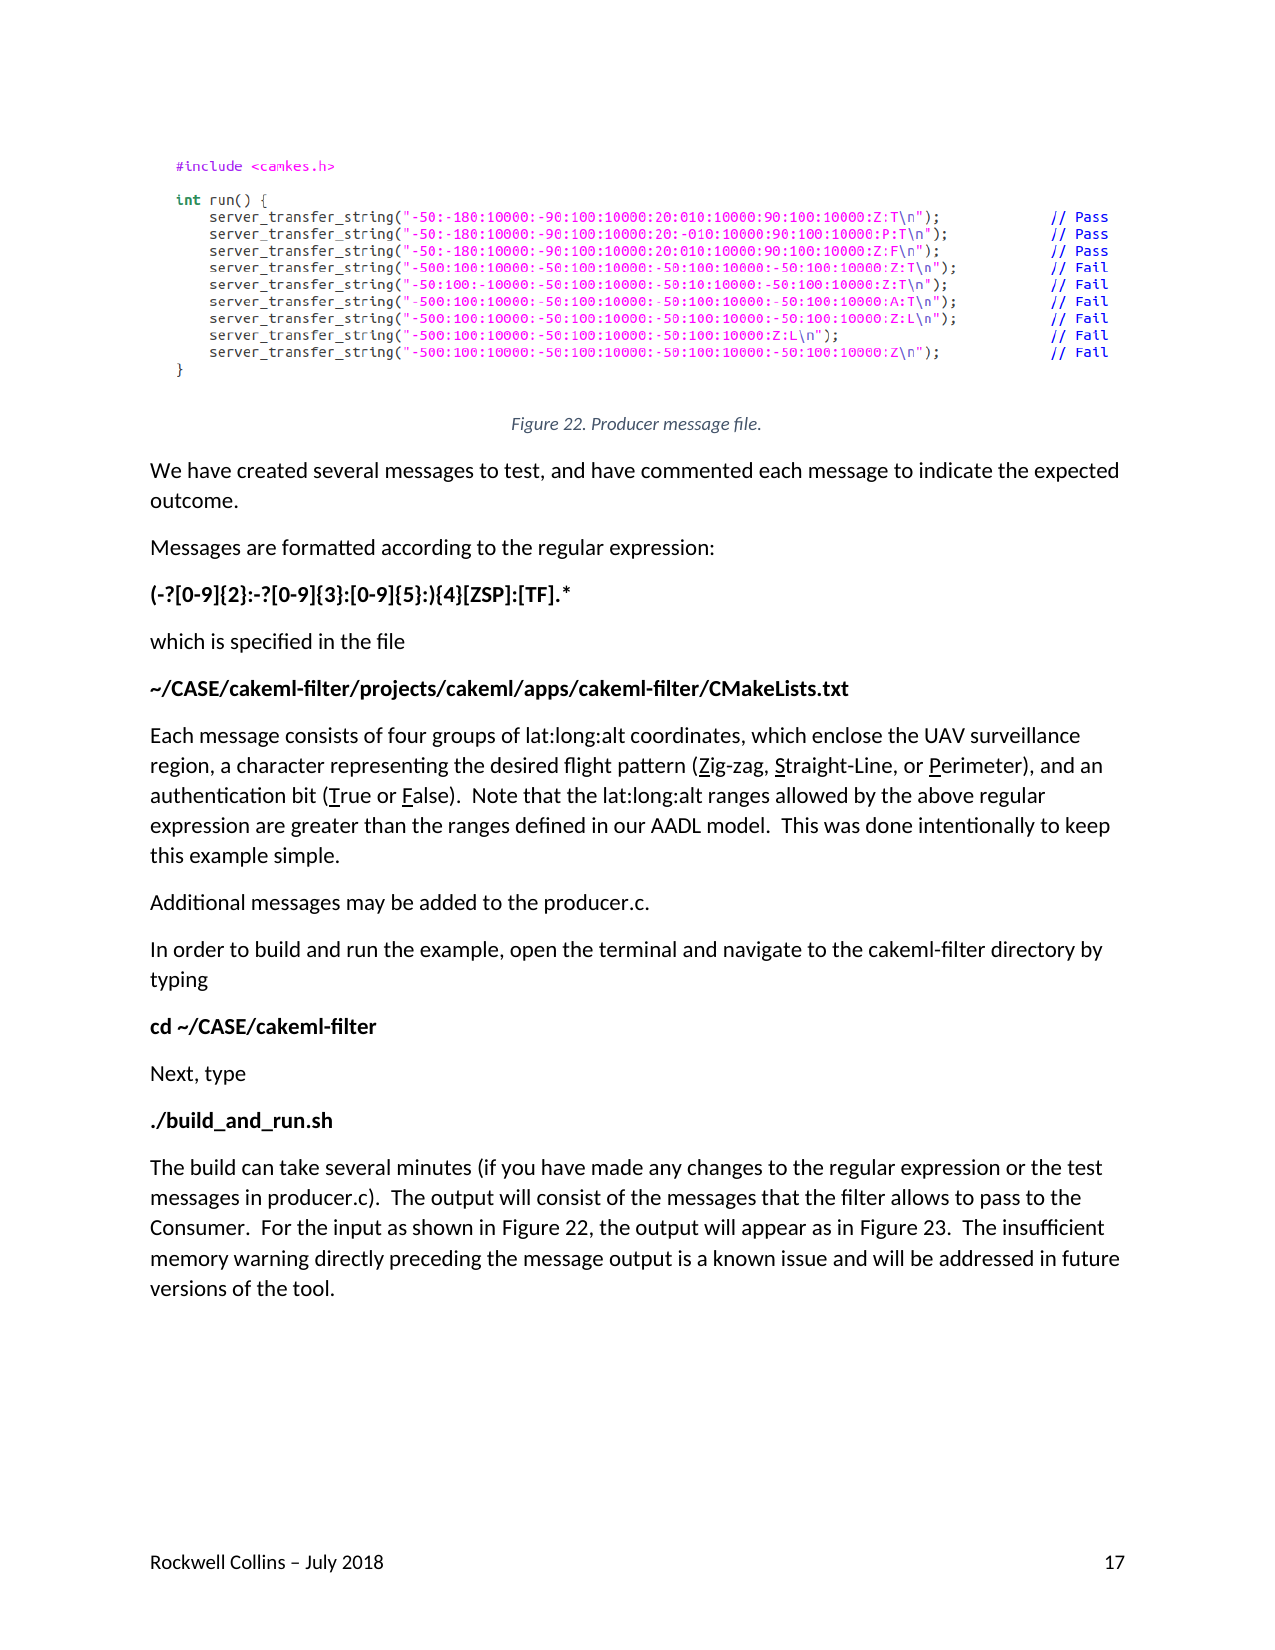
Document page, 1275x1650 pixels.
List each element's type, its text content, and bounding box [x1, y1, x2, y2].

text ./build_and_run.sh [150, 1106, 1125, 1134]
text cd ~/CASE/cakeml-filter [150, 1012, 1125, 1040]
text Each message consists of four groups of lat:long:alt coordinates, which enclose the UAV surveillance region, a character representing the desired flight pattern (Zig-zag, Straight-Line, or Perimeter), and an authentication bit (True or False). Note that the lat:long:alt ranges allowed by the above regular expression are greater than the ranges defined in our AADL model. This was done intentionally to keep this example simple. [150, 721, 1125, 869]
text Additional messages may be added to the producer.c. [150, 888, 1125, 916]
picture [150, 150, 1125, 394]
text Figure 22. Producer message file. [150, 412, 1125, 435]
text In order to build and run the example, open the terminal and navigate to the cakeml-filter directory by typing [150, 935, 1125, 993]
text We have created several messages to test, and have commented each message to indicate the expected outcome. [150, 456, 1125, 514]
text (-?[0-9]{2}:-?[0-9]{3}:[0-9]{5}:){4}[ZSP]:[TF].* [150, 580, 1125, 608]
text ~/CASE/cakeml-filter/projects/cakeml/apps/cakeml-filter/CMakeLists.txt [150, 674, 1125, 702]
text Messages are formatted according to the regular expression: [150, 533, 1125, 561]
text The build can take several minutes (if you have made any changes to the regular expression or the test messages in producer.c). The output will consist of the messages that the filter allows to pass to the Consumer. For the input as shown in Figure 22, the output will appear as in Figure 23. The insufficient memory warning directly preceding the message output is a known issue and will be addressed in future versions of the tool. [150, 1153, 1125, 1302]
text Next, type [150, 1059, 1125, 1087]
text which is specified in the file [150, 627, 1125, 655]
